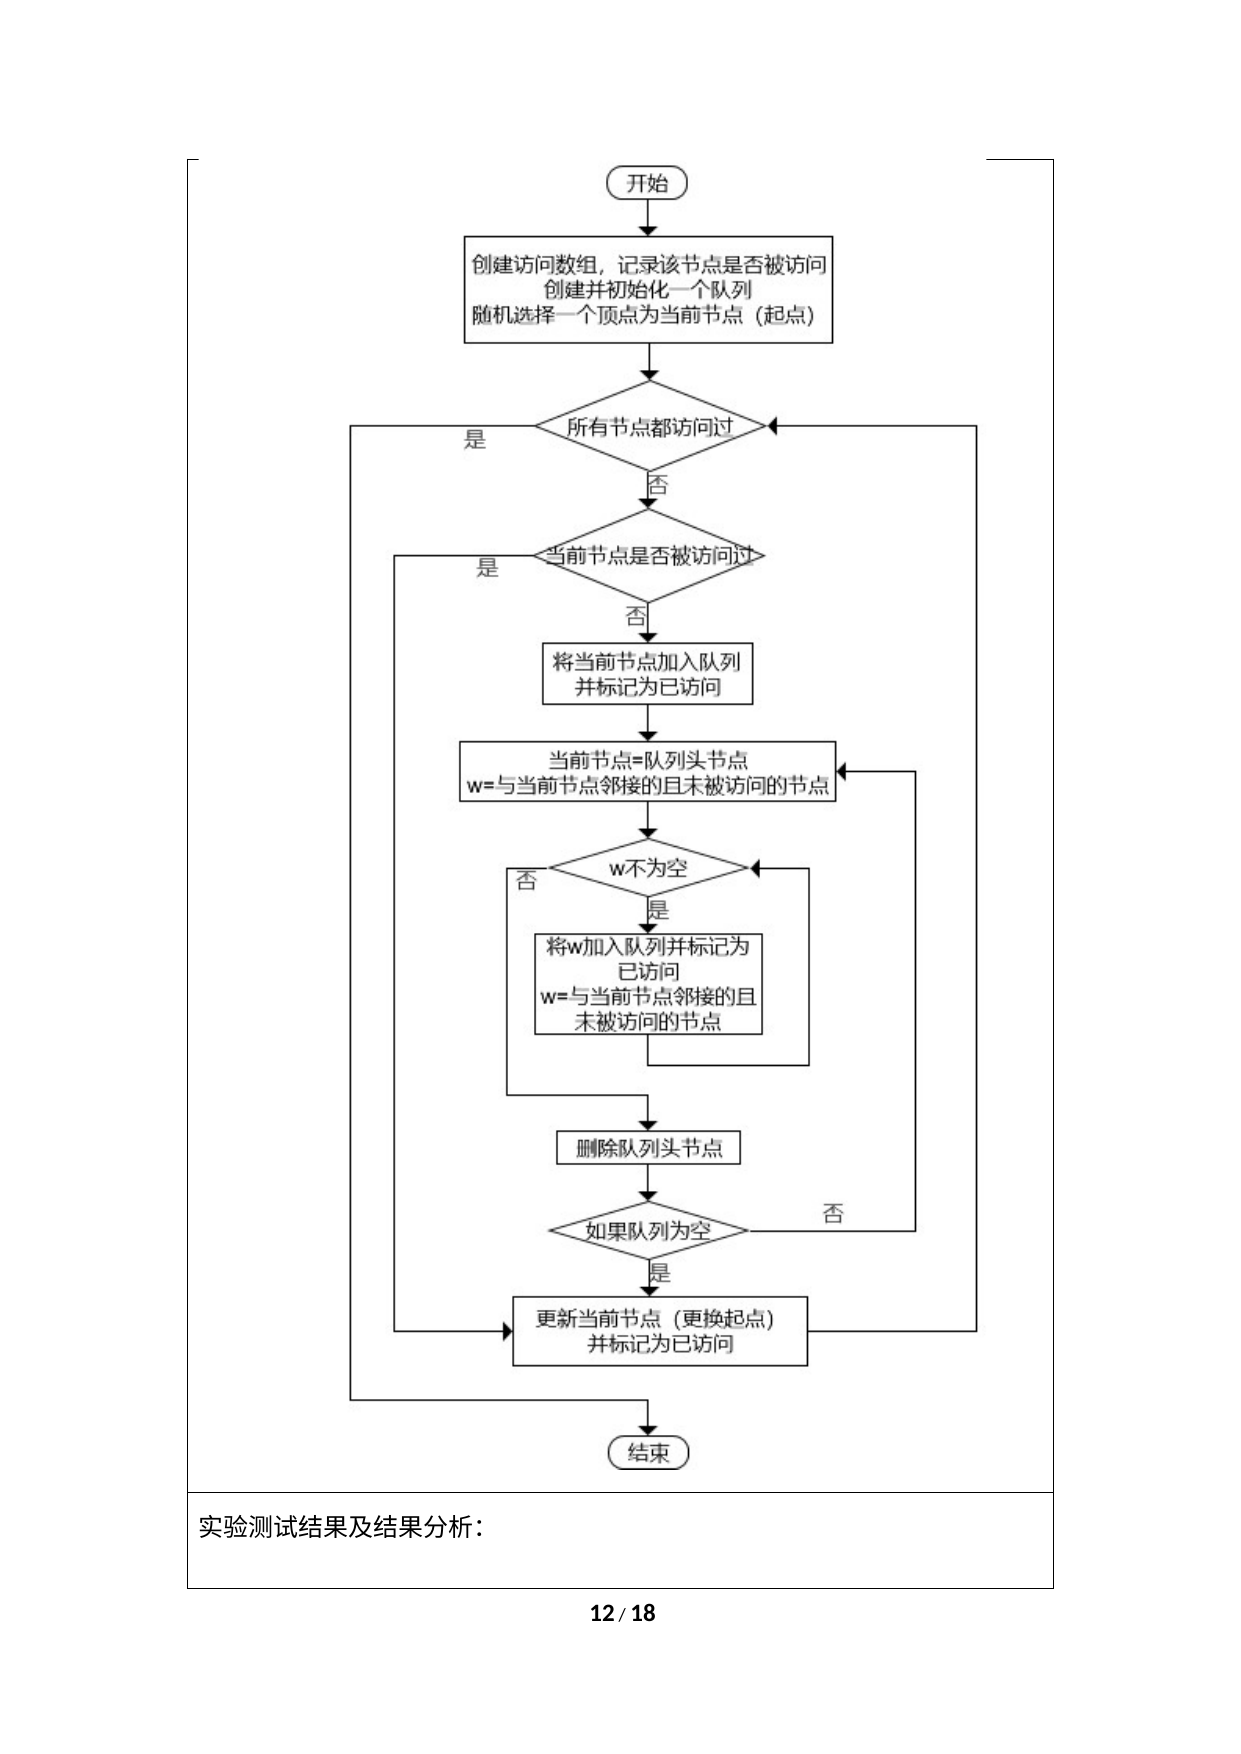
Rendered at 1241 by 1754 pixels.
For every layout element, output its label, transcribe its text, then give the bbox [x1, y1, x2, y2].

picture [198, 159, 987, 1470]
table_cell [188, 1493, 1053, 1587]
